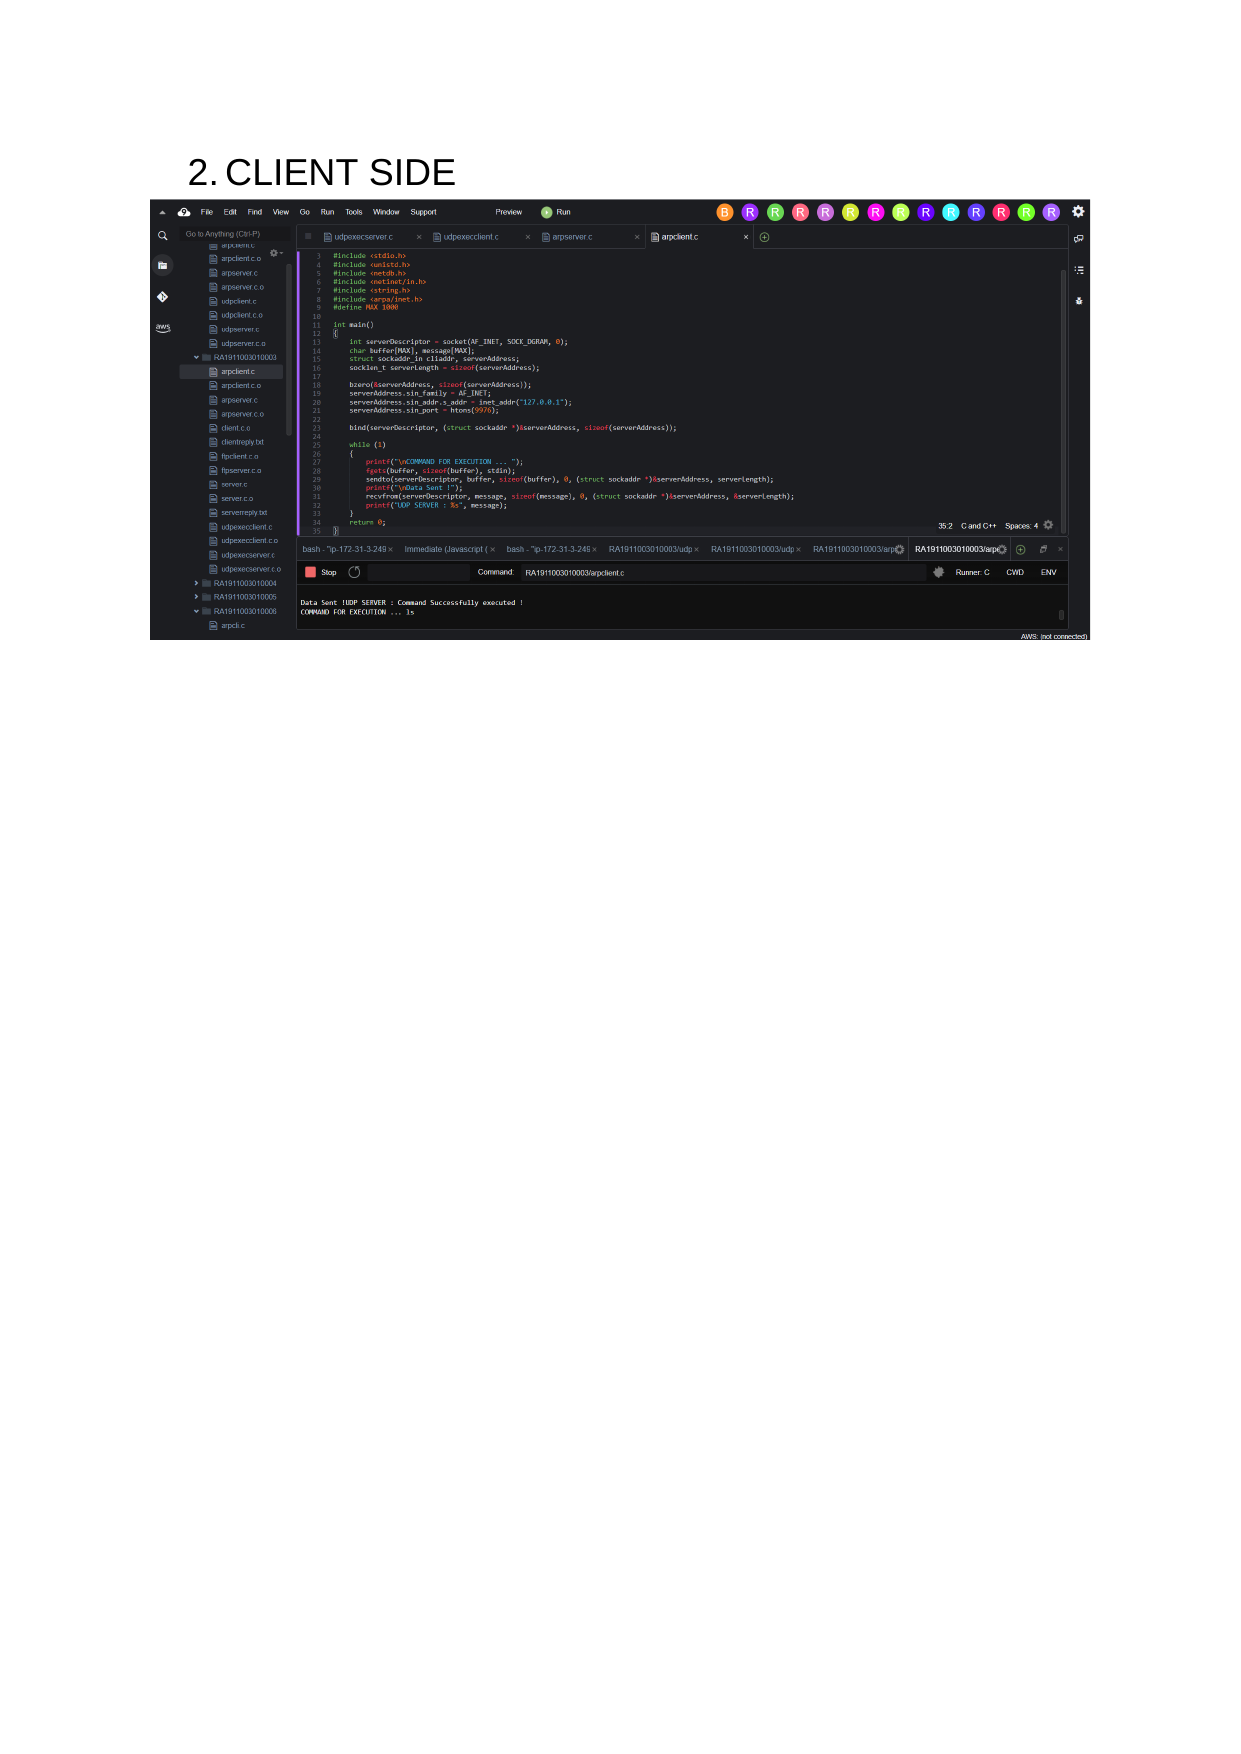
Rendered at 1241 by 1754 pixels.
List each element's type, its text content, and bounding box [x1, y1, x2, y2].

list CLIENT SIDE [187, 150, 1090, 193]
picture [150, 199, 1091, 640]
